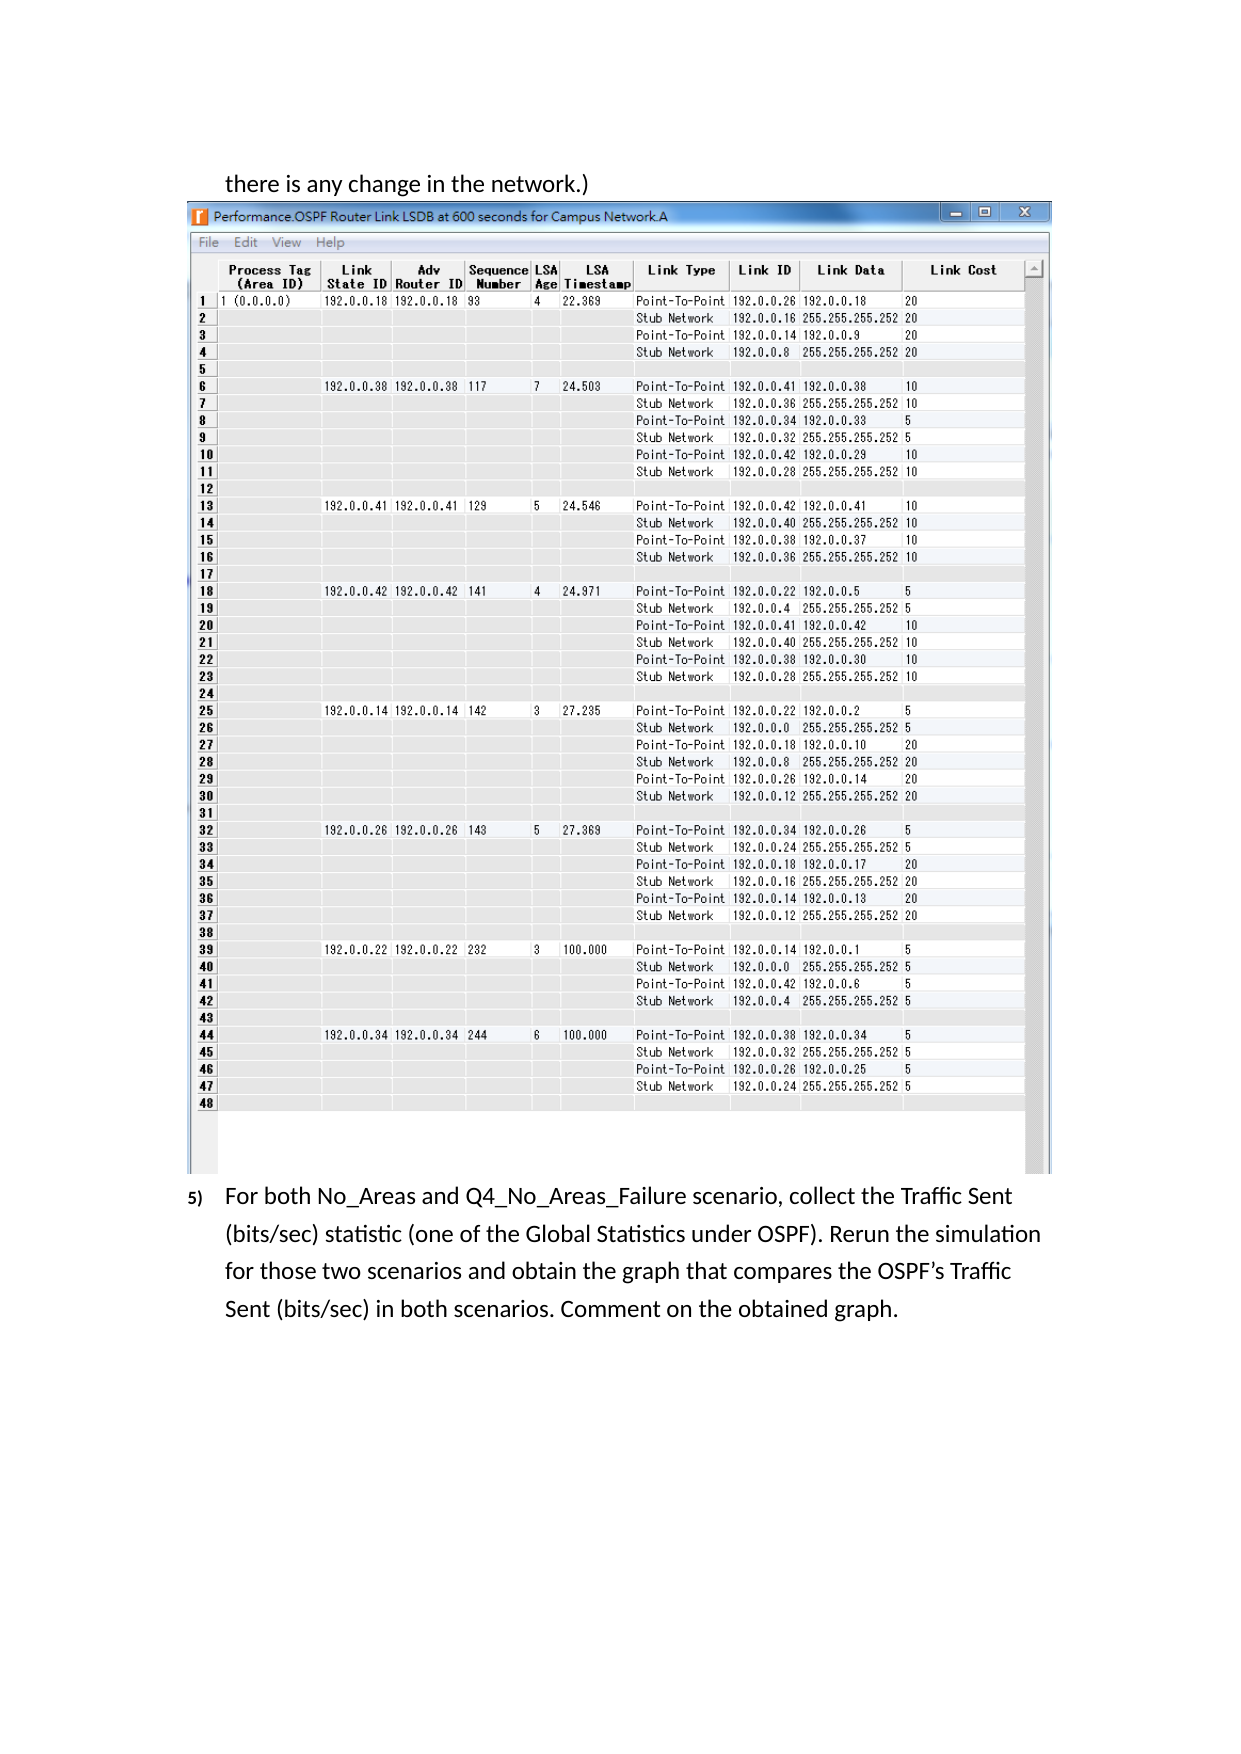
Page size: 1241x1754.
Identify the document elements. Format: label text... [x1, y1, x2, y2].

list For both No_Areas and Q4_No_Areas_Failure scenario, collect the Traffic Sent (bits/sec) statistic (one of the Global Statistics under OSPF). Rerun the simulation for those two scenarios and obtain the graph that compares the OSPF’s Traffic Sent (bits/sec) in both scenarios. Comment on the obtained graph. [187, 1177, 1053, 1327]
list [187, 164, 1053, 202]
picture [187, 201, 1052, 1174]
